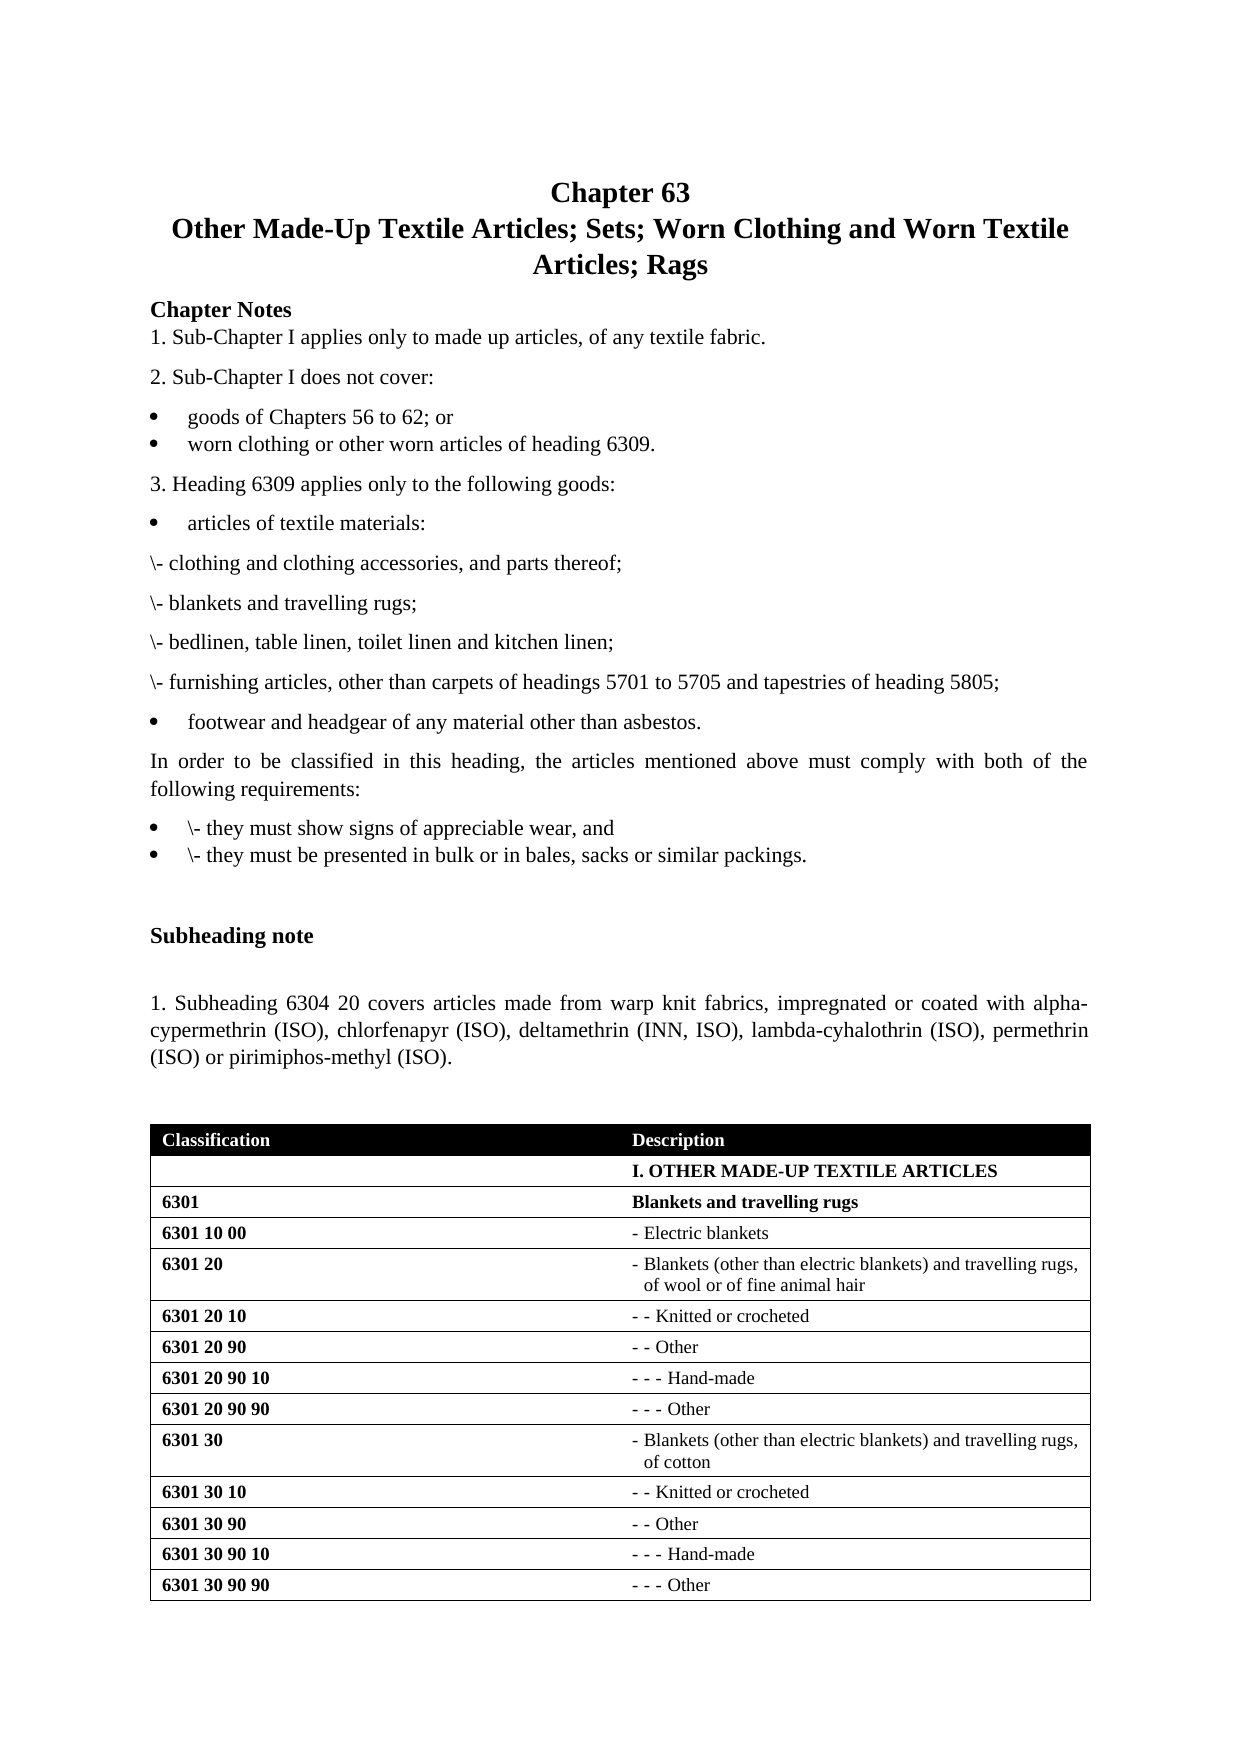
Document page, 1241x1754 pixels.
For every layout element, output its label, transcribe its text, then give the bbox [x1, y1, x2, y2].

list goods of Chapters 56 to 62; or [150, 404, 1090, 429]
table_cell 6301 20 90 [151, 1332, 621, 1362]
table_cell - - Other [621, 1508, 1090, 1538]
list \- they must show signs of appreciable wear, and [150, 815, 1090, 841]
table_cell - - Knitted or crocheted [621, 1477, 1090, 1507]
table_cell - Blankets (other than electric blankets) and travelling rugs, of cotton [621, 1425, 1090, 1476]
table_cell 6301 [151, 1187, 621, 1217]
table_cell - - - Hand-made [621, 1539, 1090, 1569]
table_header Description [621, 1125, 1090, 1155]
table_cell 6301 30 90 90 [151, 1570, 621, 1600]
text In order to be classified in this heading, the articles mentioned above must comply with both of the following requirements: [150, 748, 1090, 801]
list footwear and headgear of any material other than asbestos. [150, 709, 1090, 734]
text \- clothing and clothing accessories, and parts thereof; [150, 550, 1090, 575]
table_cell 6301 30 90 [151, 1508, 621, 1538]
table_cell - - - Other [621, 1394, 1090, 1424]
table_cell 6301 30 10 [151, 1477, 621, 1507]
table_cell 6301 20 [151, 1249, 621, 1300]
subtitle Chapter Notes [150, 296, 1090, 322]
table_cell - - Other [621, 1332, 1090, 1362]
table_header Classification [151, 1125, 621, 1155]
text \- furnishing articles, other than carpets of headings 5701 to 5705 and tapestries of heading 5805; [150, 669, 1090, 694]
subtitle Chapter 63 Other Made-Up Textile Articles; Sets; Worn Clothing and Worn Textile Articles; Rags [150, 175, 1090, 281]
table_cell 6301 20 90 90 [151, 1394, 621, 1424]
table_cell 6301 10 00 [151, 1218, 621, 1247]
table_cell 6301 30 [151, 1425, 621, 1476]
text 1. Subheading 6304 20 covers articles made from warp knit fabrics, impregnated or coated with alpha-cypermethrin (ISO), chlorfenapyr (ISO), deltamethrin (INN, ISO), lambda-cyhalothrin (ISO), permethrin (ISO) or pirimiphos-methyl (ISO). [150, 990, 1090, 1069]
text 2. Sub-Chapter I does not cover: [150, 364, 1090, 389]
table_cell Blankets and travelling rugs [621, 1187, 1090, 1217]
table_cell 6301 20 90 10 [151, 1363, 621, 1393]
text 1. Sub-Chapter I applies only to made up articles, of any textile fabric. [150, 324, 1090, 349]
table_cell I. OTHER MADE-UP TEXTILE ARTICLES [621, 1156, 1090, 1186]
table_cell - - Knitted or crocheted [621, 1301, 1090, 1331]
text 3. Heading 6309 applies only to the following goods: [150, 471, 1090, 496]
table_cell 6301 20 10 [151, 1301, 621, 1331]
table_cell 6301 30 90 10 [151, 1539, 621, 1569]
list articles of textile materials: [150, 510, 1090, 536]
subtitle Subheading note [150, 922, 1090, 948]
table_cell - Blankets (other than electric blankets) and travelling rugs, of wool or of fine animal hair [621, 1249, 1090, 1300]
list \- they must be presented in bulk or in bales, sacks or similar packings. [150, 842, 1090, 868]
text \- blankets and travelling rugs; [150, 590, 1090, 615]
table_cell [151, 1156, 621, 1186]
table_cell - - - Other [621, 1570, 1090, 1600]
table_cell - - - Hand-made [621, 1363, 1090, 1393]
list worn clothing or other worn articles of heading 6309. [150, 431, 1090, 456]
table_cell - Electric blankets [621, 1218, 1090, 1247]
text \- bedlinen, table linen, toilet linen and kitchen linen; [150, 629, 1090, 654]
